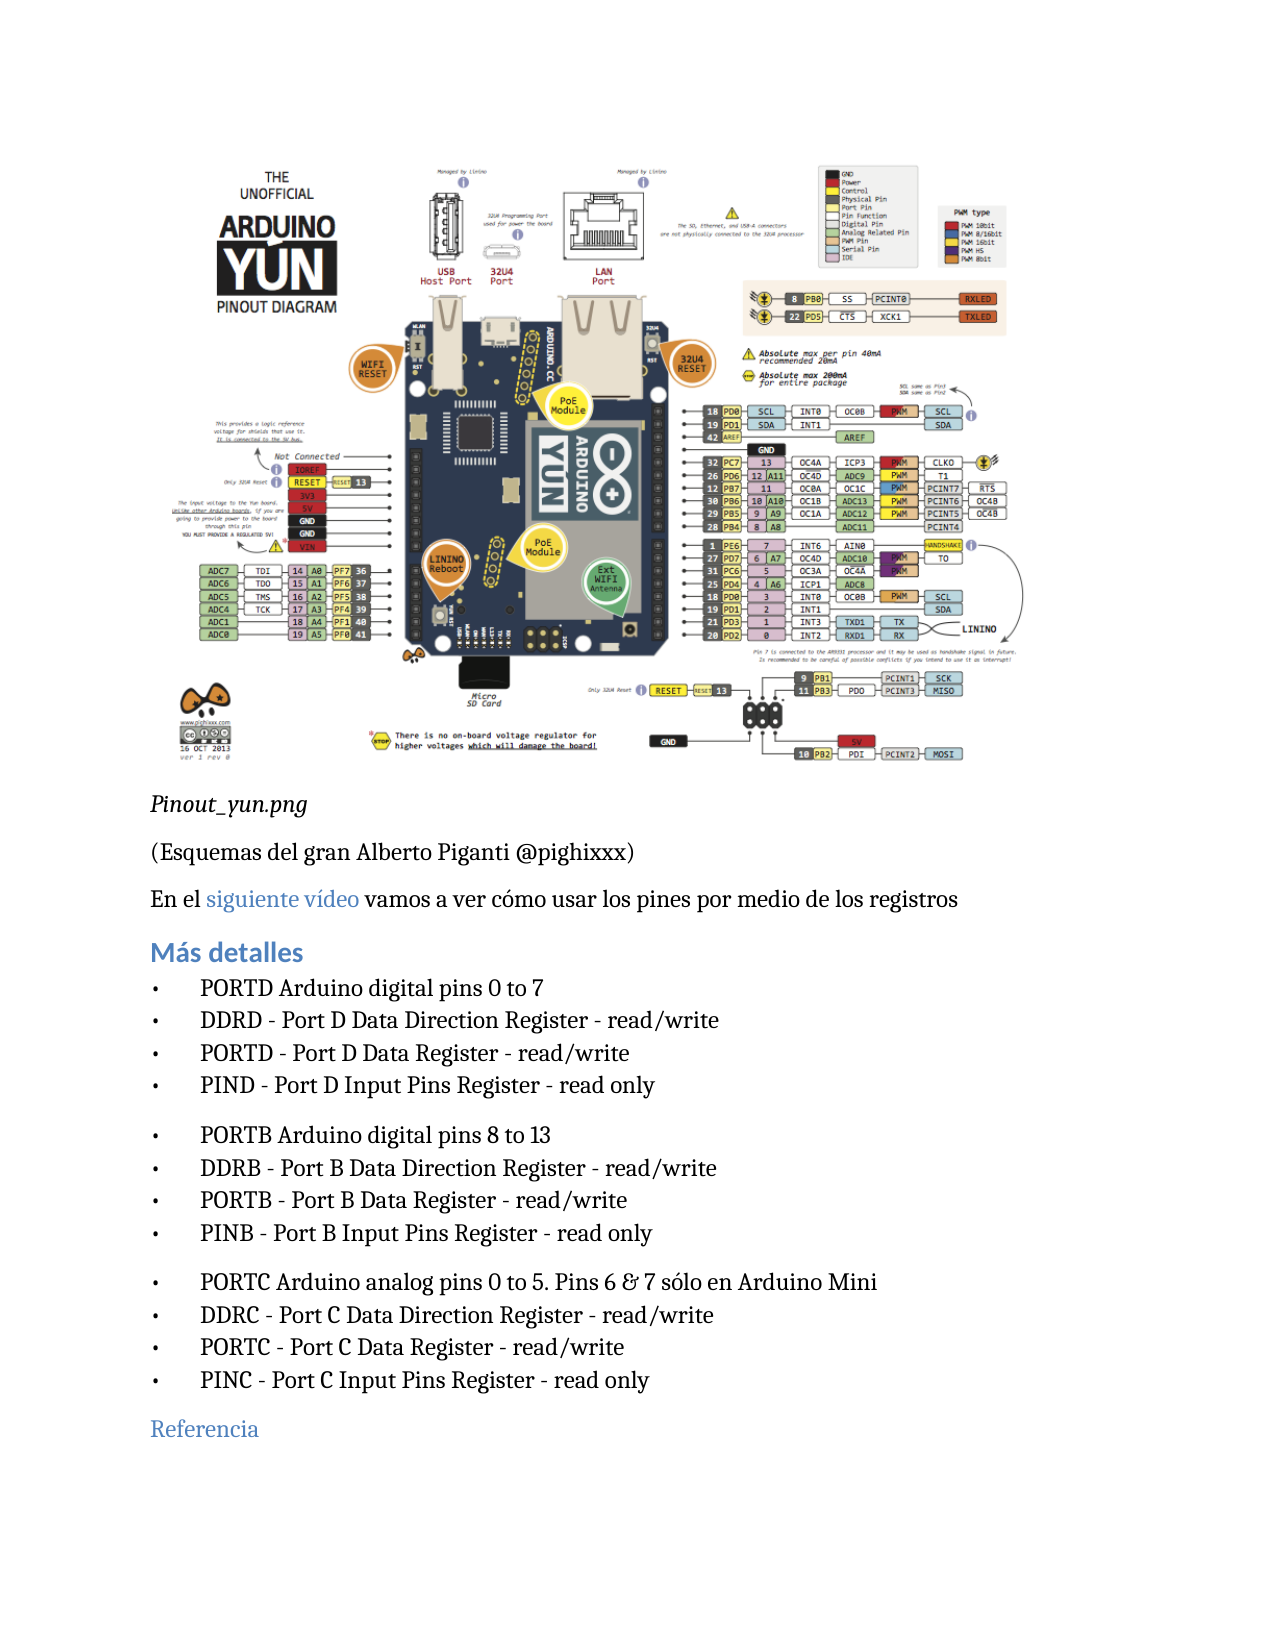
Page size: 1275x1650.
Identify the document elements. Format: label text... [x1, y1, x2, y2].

list PORTC Arduino analog pins 0 to 5. Pins 6 & 7 sólo en Arduino Mini [150, 1268, 1125, 1297]
list PORTB Arduino digital pins 8 to 13 [150, 1121, 1125, 1150]
subtitle Más detalles [150, 934, 1125, 970]
list DDRD - Port D Data Direction Register - read/write [150, 1006, 1125, 1035]
list DDRB - Port B Data Direction Register - read/write [150, 1153, 1125, 1182]
list PINB - Port B Input Pins Register - read only [150, 1218, 1125, 1247]
list PIND - Port D Input Pins Register - read only [150, 1071, 1125, 1100]
picture [168, 150, 1044, 769]
text Referencia [150, 1415, 1125, 1444]
list PORTD - Port D Data Register - read/write [150, 1039, 1125, 1068]
text En el siguiente vídeo vamos a ver cómo usar los pines por medio de los registros [150, 885, 1125, 914]
list DDRC - Port C Data Direction Register - read/write [150, 1301, 1125, 1329]
list PORTC - Port C Data Register - read/write [150, 1333, 1125, 1362]
text (Esquemas del gran Alberto Piganti @pighixxx) [150, 837, 1125, 866]
text Pinout_yun.png [150, 790, 1125, 819]
list PINC - Port C Input Pins Register - read only [150, 1366, 1125, 1394]
list PORTB - Port B Data Register - read/write [150, 1186, 1125, 1215]
list PORTD Arduino digital pins 0 to 7 [150, 974, 1125, 1003]
